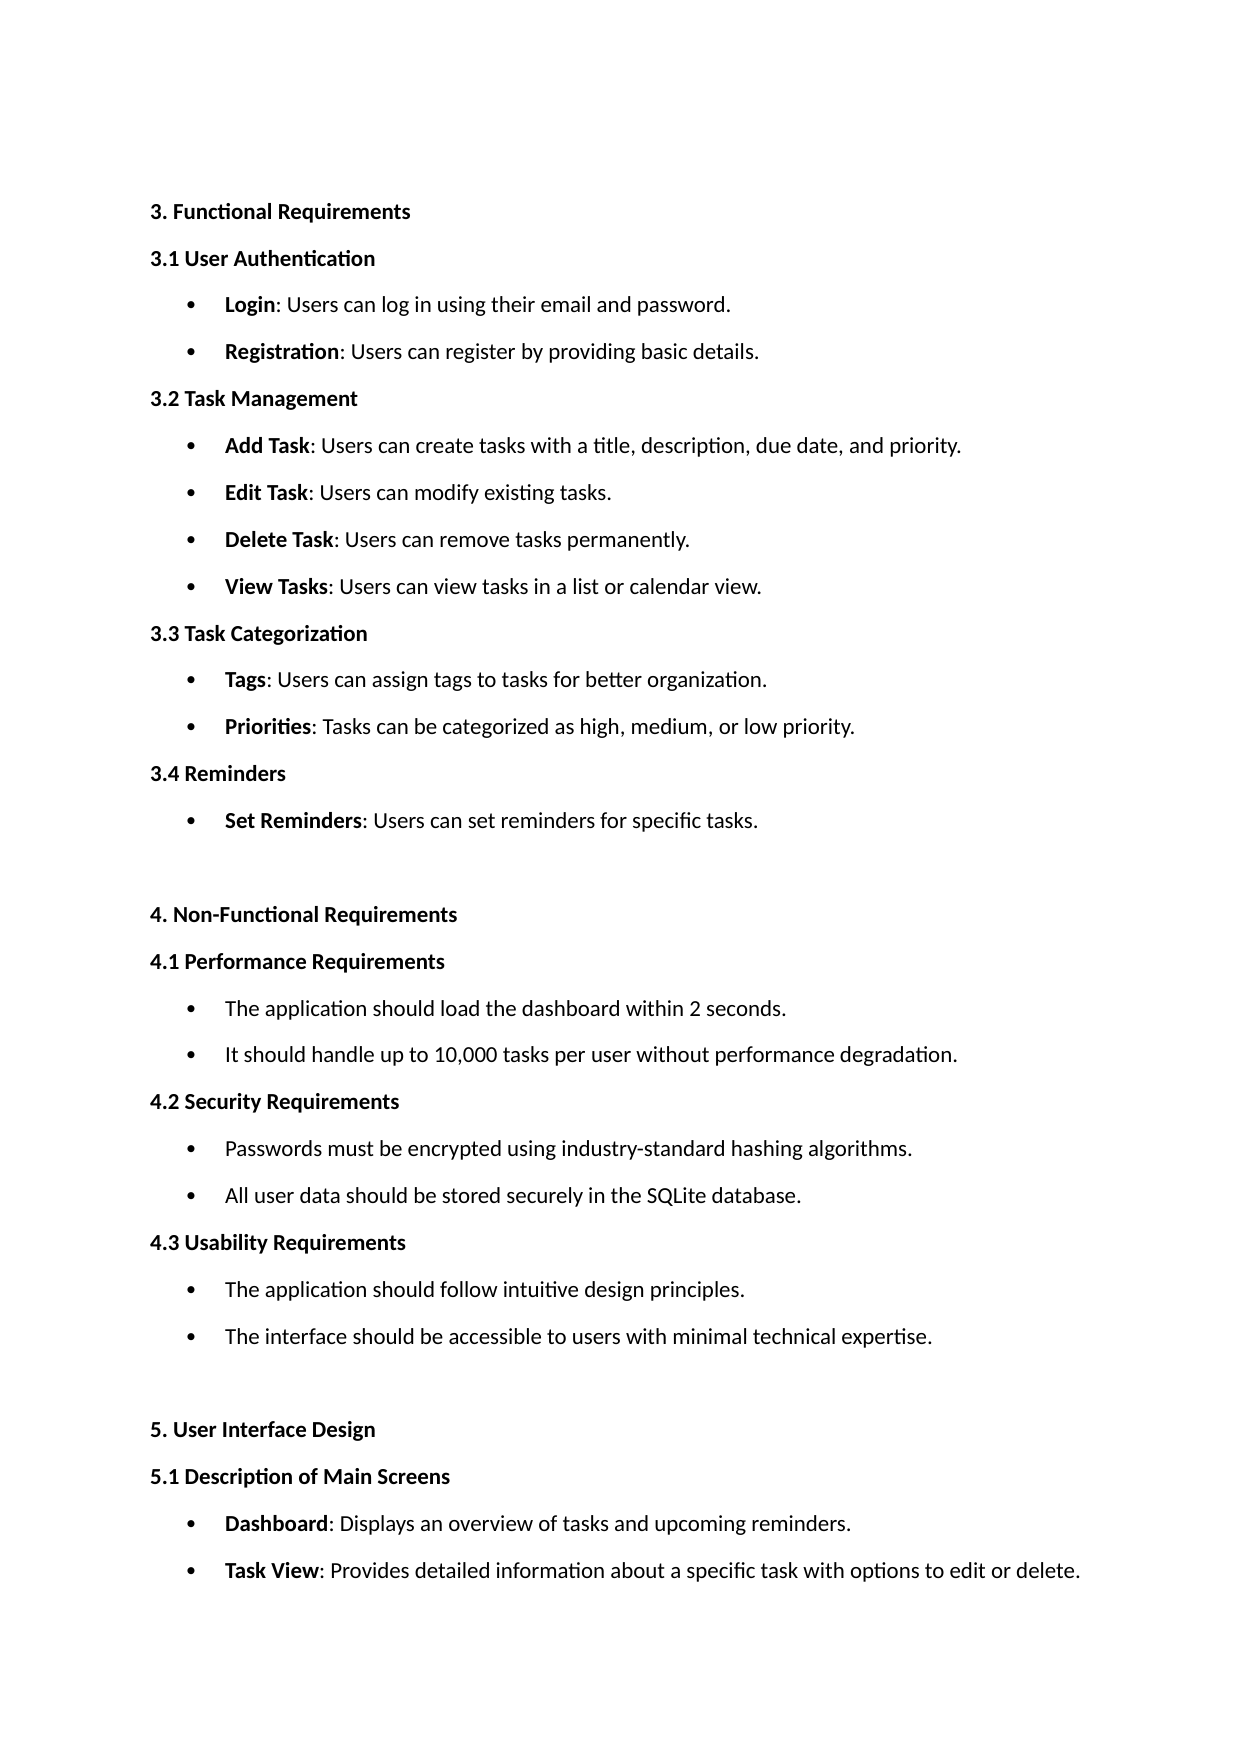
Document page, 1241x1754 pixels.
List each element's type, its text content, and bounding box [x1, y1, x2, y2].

text 4.2 Security Requirements [150, 1087, 1090, 1116]
list Tags: Users can assign tags to tasks for better organization. [187, 666, 1090, 694]
text 3.2 Task Management [150, 384, 1090, 412]
text 3.4 Reminders [150, 759, 1090, 787]
list The application should load the dashboard within 2 seconds. [187, 994, 1090, 1022]
list Edit Task: Users can modify existing tasks. [187, 478, 1090, 506]
list Task View: Provides detailed information about a specific task with options to edit or delete. [187, 1556, 1090, 1584]
list Dashboard: Displays an overview of tasks and upcoming reminders. [187, 1509, 1090, 1537]
list Set Reminders: Users can set reminders for specific tasks. [187, 806, 1090, 834]
list Login: Users can log in using their email and password. [187, 291, 1090, 319]
list Registration: Users can register by providing basic details. [187, 337, 1090, 366]
list View Tasks: Users can view tasks in a list or calendar view. [187, 572, 1090, 600]
list Priorities: Tasks can be categorized as high, medium, or low priority. [187, 712, 1090, 741]
list All user data should be stored securely in the SQLite database. [187, 1181, 1090, 1209]
text 4.3 Usability Requirements [150, 1228, 1090, 1256]
text 5. User Interface Design [150, 1416, 1090, 1444]
list The interface should be accessible to users with minimal technical expertise. [187, 1322, 1090, 1350]
text 3.3 Task Categorization [150, 619, 1090, 647]
list The application should follow intuitive design principles. [187, 1275, 1090, 1303]
list It should handle up to 10,000 tasks per user without performance degradation. [187, 1041, 1090, 1069]
text 3. Functional Requirements [150, 197, 1090, 225]
text 4. Non-Functional Requirements [150, 900, 1090, 928]
list Passwords must be encrypted using industry-standard hashing algorithms. [187, 1134, 1090, 1162]
text 3.1 User Authentication [150, 244, 1090, 272]
text 4.1 Performance Requirements [150, 947, 1090, 975]
text 5.1 Description of Main Screens [150, 1462, 1090, 1491]
list Add Task: Users can create tasks with a title, description, due date, and priority. [187, 431, 1090, 459]
list Delete Task: Users can remove tasks permanently. [187, 525, 1090, 553]
